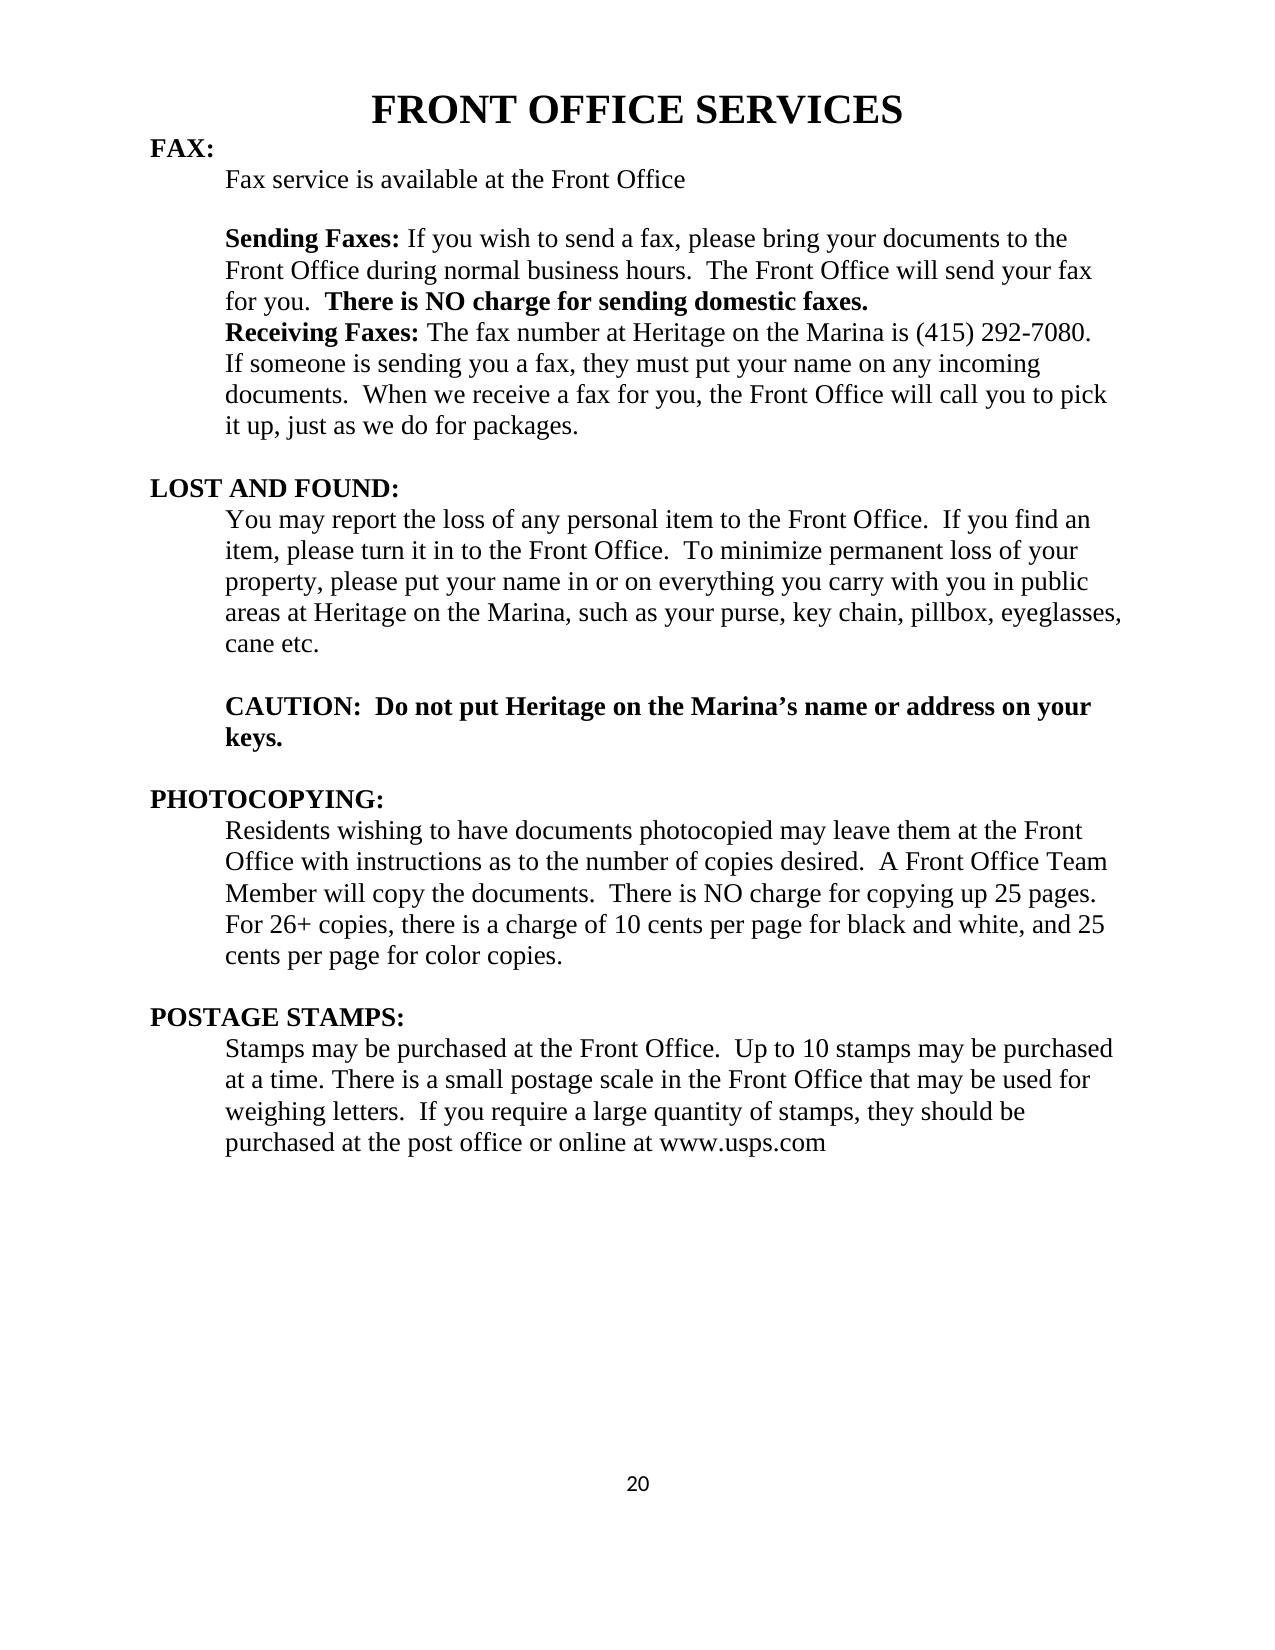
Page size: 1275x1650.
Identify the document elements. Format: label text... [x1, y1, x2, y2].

text POSTAGE STAMPS: [150, 1001, 1125, 1032]
text FAX: [150, 132, 1125, 163]
text Residents wishing to have documents photocopied may leave them at the Front Office with instructions as to the number of copies desired. A Front Office Team Member will copy the documents. There is NO charge for copying up 25 pages. For 26+ copies, there is a charge of 10 cents per page for black and white, and 25 cents per page for color copies. [225, 814, 1125, 970]
text Fax service is available at the Front Office [225, 163, 1125, 194]
text Receiving Faxes: The fax number at Heritage on the Marina is (415) 292-7080. [225, 316, 1125, 347]
text LOST AND FOUND: [150, 472, 1125, 503]
text If someone is sending you a fax, they must put your name on any incoming documents. When we receive a fax for you, the Front Office will call you to pick it up, just as we do for packages. [225, 347, 1125, 441]
text CAUTION: Do not put Heritage on the Marina’s name or address on your keys. [225, 690, 1125, 752]
text Sending Faxes: If you wish to send a fax, please bring your documents to the Front Office during normal business hours. The Front Office will send your fax for you. There is NO charge for sending domestic faxes. [225, 223, 1125, 316]
text You may report the loss of any personal item to the Front Office. If you find an item, please turn it in to the Front Office. To minimize permanent loss of your property, please put your name in or on everything you carry with you in public areas at Heritage on the Marina, such as your purse, key chain, pillbox, eyeglasses, cane etc. [225, 503, 1125, 659]
text Stamps may be purchased at the Front Office. Up to 10 stamps may be purchased at a time. There is a small postage scale in the Front Office that may be used for weighing letters. If you require a large quantity of stamps, they should be purchased at the post office or online at www.usps.com [225, 1032, 1125, 1157]
text PHOTOCOPYING: [150, 783, 1125, 814]
text FRONT OFFICE SERVICES [150, 84, 1125, 132]
